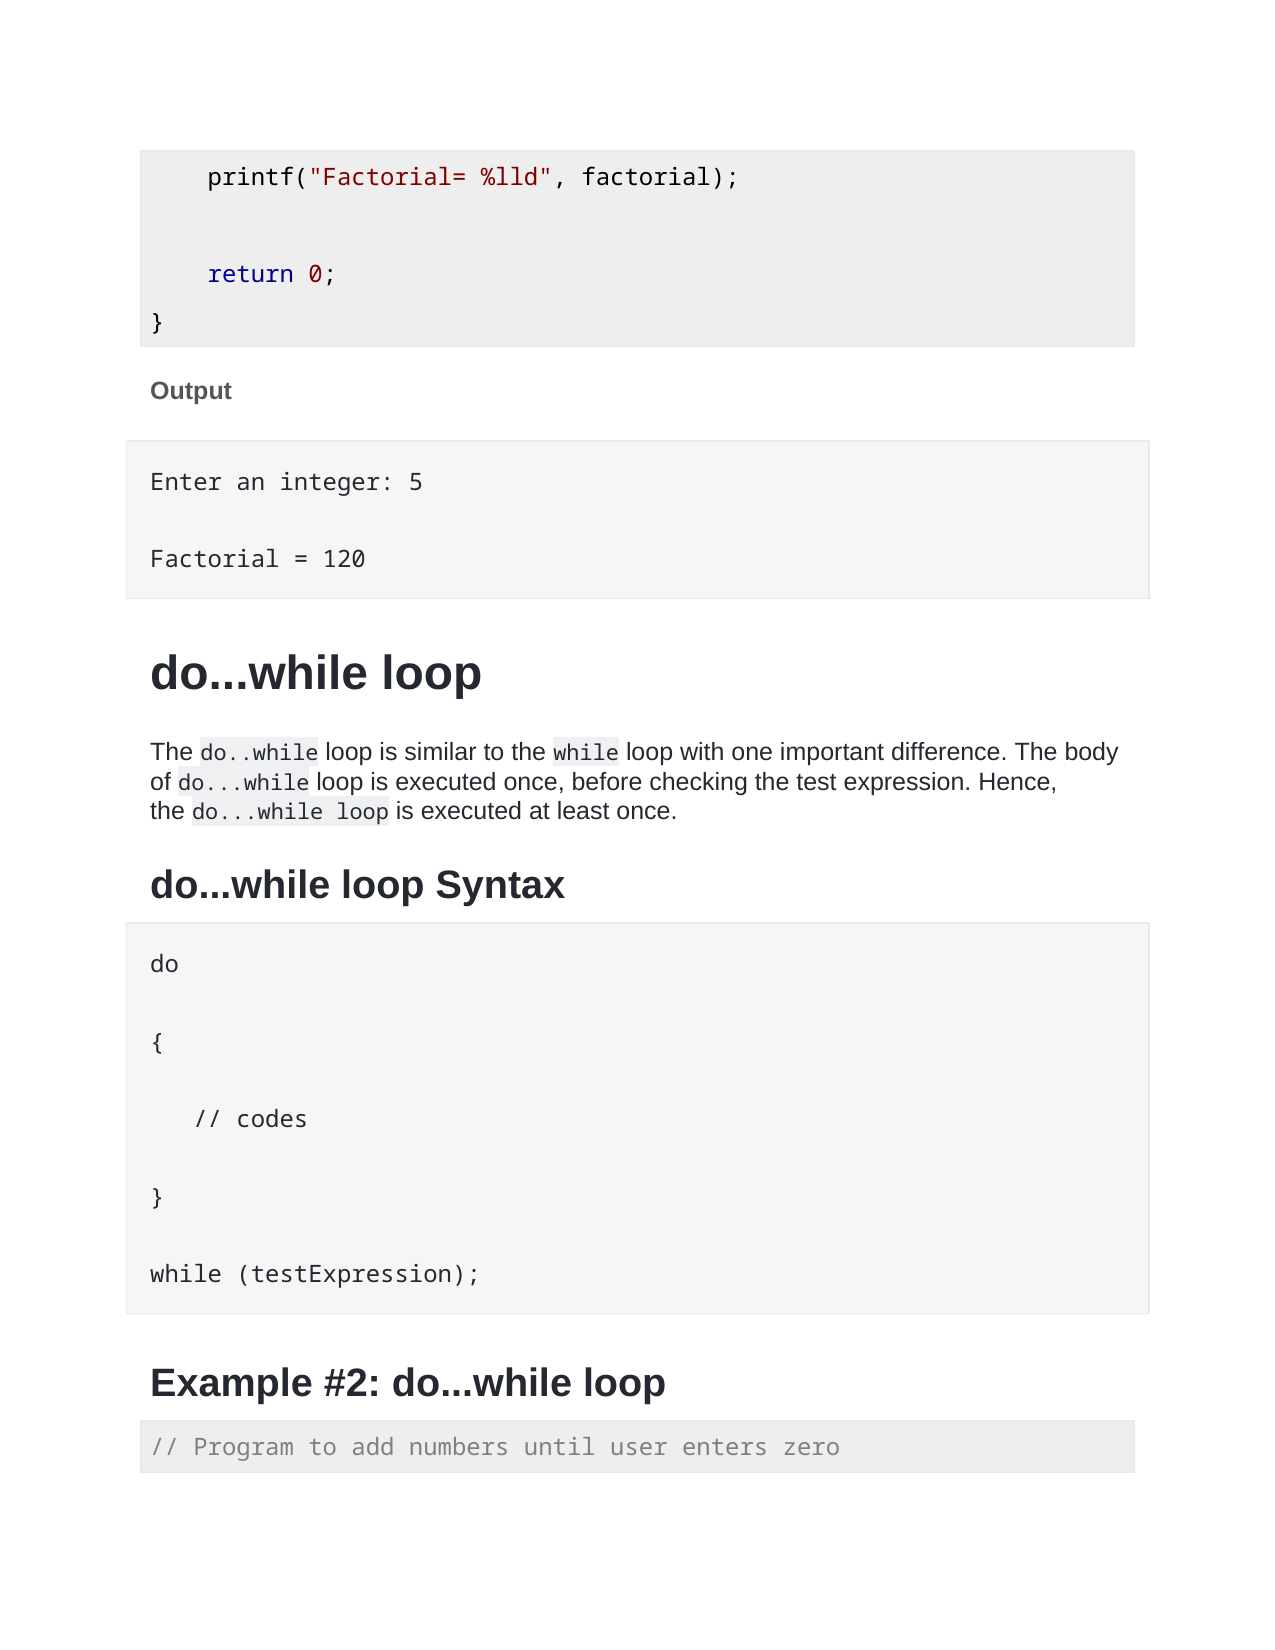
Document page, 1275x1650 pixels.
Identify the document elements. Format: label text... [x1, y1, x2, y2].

text while (testExpression); [127, 1233, 1148, 1313]
text The do..while loop is similar to the while loop with one important difference. The body of do...while loop is executed once, before checking the test expression. Hence, the do...while loop is executed at least once. [309, 737, 1125, 826]
subtitle do...while loop Syntax [150, 861, 1125, 907]
text Factorial = 120 [127, 518, 1148, 598]
text { [127, 1000, 1148, 1057]
text return 0; [142, 246, 1133, 289]
text printf("Factorial= %lld", factorial); [142, 152, 1133, 192]
text Output [150, 376, 1125, 405]
subtitle Example #2: do...while loop [150, 1359, 1125, 1405]
text Enter an integer: 5 [127, 442, 1148, 497]
text } [127, 1155, 1148, 1212]
text do [127, 924, 1148, 979]
text // codes [127, 1077, 1148, 1134]
text } [142, 295, 1133, 345]
text // Program to add numbers until user enters zero [142, 1422, 1133, 1471]
subtitle do...while loop [150, 644, 1125, 699]
